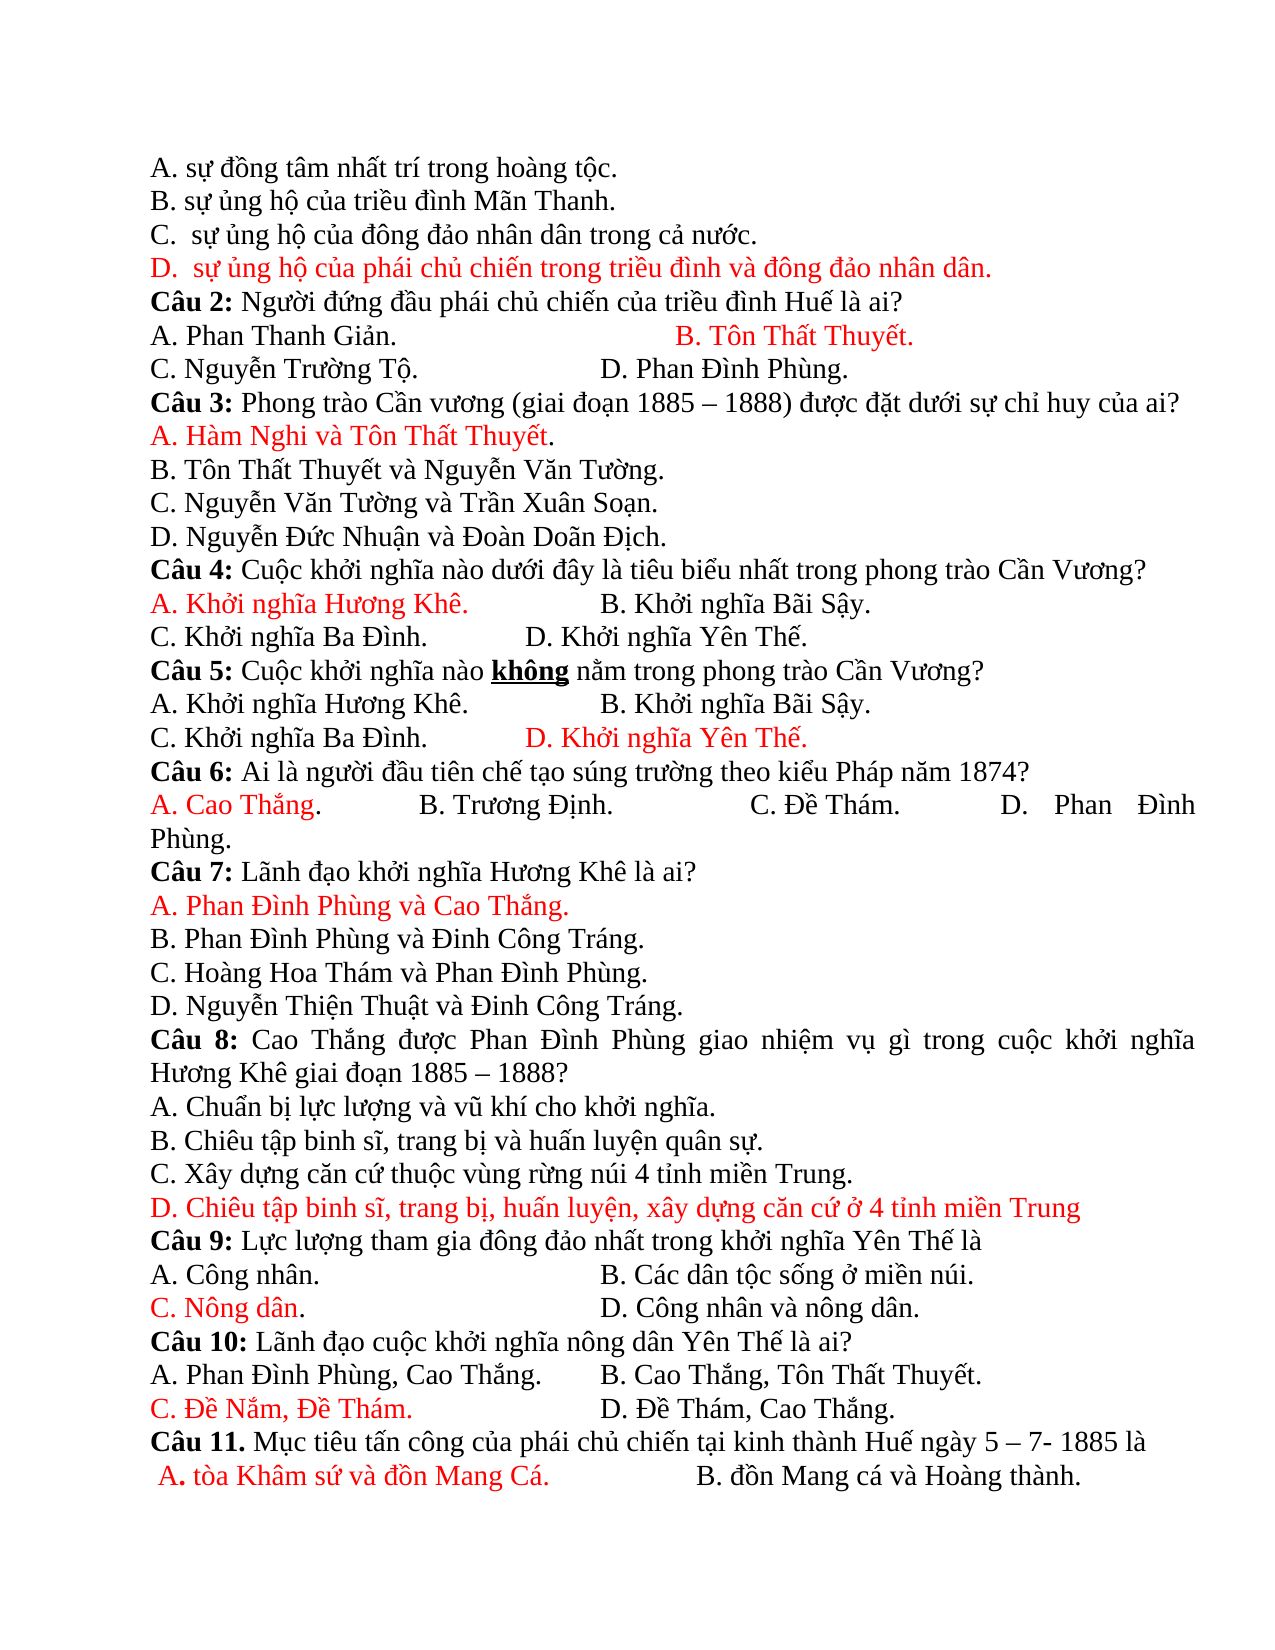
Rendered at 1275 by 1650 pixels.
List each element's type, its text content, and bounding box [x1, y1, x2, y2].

text C. Xây dựng căn cứ thuộc vùng rừng núi 4 tỉnh miền Trung. [150, 1156, 1196, 1190]
text A. sự đồng tâm nhất trí trong hoàng tộc. [150, 150, 1196, 183]
text A. Công nhân. B. Các dân tộc sống ở miền núi. [150, 1257, 1196, 1290]
text B. Tôn Thất Thuyết và Nguyễn Văn Tường. [150, 452, 1196, 485]
text Câu 4: Cuộc khởi nghĩa nào dưới đây là tiêu biểu nhất trong phong trào Cần Vương? [150, 552, 1196, 586]
text C. sự ủng hộ của đông đảo nhân dân trong cả nước. [150, 217, 1196, 251]
text D. Nguyễn Thiện Thuật và Đinh Công Tráng. [150, 988, 1196, 1022]
text C. Khởi nghĩa Ba Đình. D. Khởi nghĩa Yên Thế. [150, 720, 1196, 754]
text C. Nguyễn Trường Tộ. D. Phan Đình Phùng. [150, 351, 1196, 385]
text A. Phan Thanh Giản. B. Tôn Thất Thuyết. [150, 318, 1196, 351]
text B. Chiêu tập binh sĩ, trang bị và huấn luyện quân sự. [150, 1123, 1196, 1156]
text C. Đề Nắm, Đề Thám. D. Đề Thám, Cao Thắng. [150, 1391, 1196, 1424]
text D. Chiêu tập binh sĩ, trang bị, huấn luyện, xây dựng căn cứ ở 4 tỉnh miền Trung [150, 1190, 1196, 1223]
text B. sự ủng hộ của triều đình Mãn Thanh. [150, 183, 1196, 217]
text A. Cao Thắng. B. Trương Định. C. Đề Thám. D. Phan Đình Phùng. [150, 787, 1196, 854]
text A. Hàm Nghi và Tôn Thất Thuyết. [150, 418, 1196, 452]
text Câu 8: Cao Thắng được Phan Đình Phùng giao nhiệm vụ gì trong cuộc khởi nghĩa Hương Khê giai đoạn 1885 – 1888? [150, 1022, 1196, 1089]
text Câu 7: Lãnh đạo khởi nghĩa Hương Khê là ai? [150, 854, 1196, 888]
text C. Nguyễn Văn Tường và Trần Xuân Soạn. [150, 485, 1196, 519]
text D. sự ủng hộ của phái chủ chiến trong triều đình và đông đảo nhân dân. [150, 251, 1196, 284]
text C. Khởi nghĩa Ba Đình. D. Khởi nghĩa Yên Thế. [150, 619, 1196, 653]
text A. Chuẩn bị lực lượng và vũ khí cho khởi nghĩa. [150, 1089, 1196, 1123]
text C. Hoàng Hoa Thám và Phan Đình Phùng. [150, 955, 1196, 988]
text A. Phan Đình Phùng, Cao Thắng. B. Cao Thắng, Tôn Thất Thuyết. [150, 1357, 1196, 1391]
text Câu 6: Ai là người đầu tiên chế tạo súng trường theo kiểu Pháp năm 1874? [150, 754, 1196, 787]
text Câu 3: Phong trào Cần vương (giai đoạn 1885 – 1888) được đặt dưới sự chỉ huy của ai? [150, 385, 1196, 418]
text A. Phan Đình Phùng và Cao Thắng. [150, 888, 1196, 921]
text D. Nguyễn Đức Nhuận và Đoàn Doãn Địch. [150, 519, 1196, 552]
text Câu 5: Cuộc khởi nghĩa nào không nằm trong phong trào Cần Vương? [150, 653, 1196, 687]
text B. Phan Đình Phùng và Đinh Công Tráng. [150, 921, 1196, 955]
text A. Khởi nghĩa Hương Khê. B. Khởi nghĩa Bãi Sậy. [150, 586, 1196, 619]
text Câu 10: Lãnh đạo cuộc khởi nghĩa nông dân Yên Thế là ai? [150, 1324, 1196, 1357]
text Câu 9: Lực lượng tham gia đông đảo nhất trong khởi nghĩa Yên Thế là [150, 1223, 1196, 1257]
text C. Nông dân. D. Công nhân và nông dân. [150, 1290, 1196, 1324]
text Câu 11. Mục tiêu tấn công của phái chủ chiến tại kinh thành Huế ngày 5 – 7- 1885 là [150, 1424, 1196, 1458]
text A. tòa Khâm sứ và đồn Mang Cá. B. đồn Mang cá và Hoàng thành. [150, 1458, 1196, 1492]
text A. Khởi nghĩa Hương Khê. B. Khởi nghĩa Bãi Sậy. [150, 687, 1196, 720]
text Câu 2: Người đứng đầu phái chủ chiến của triều đình Huế là ai? [150, 284, 1196, 318]
